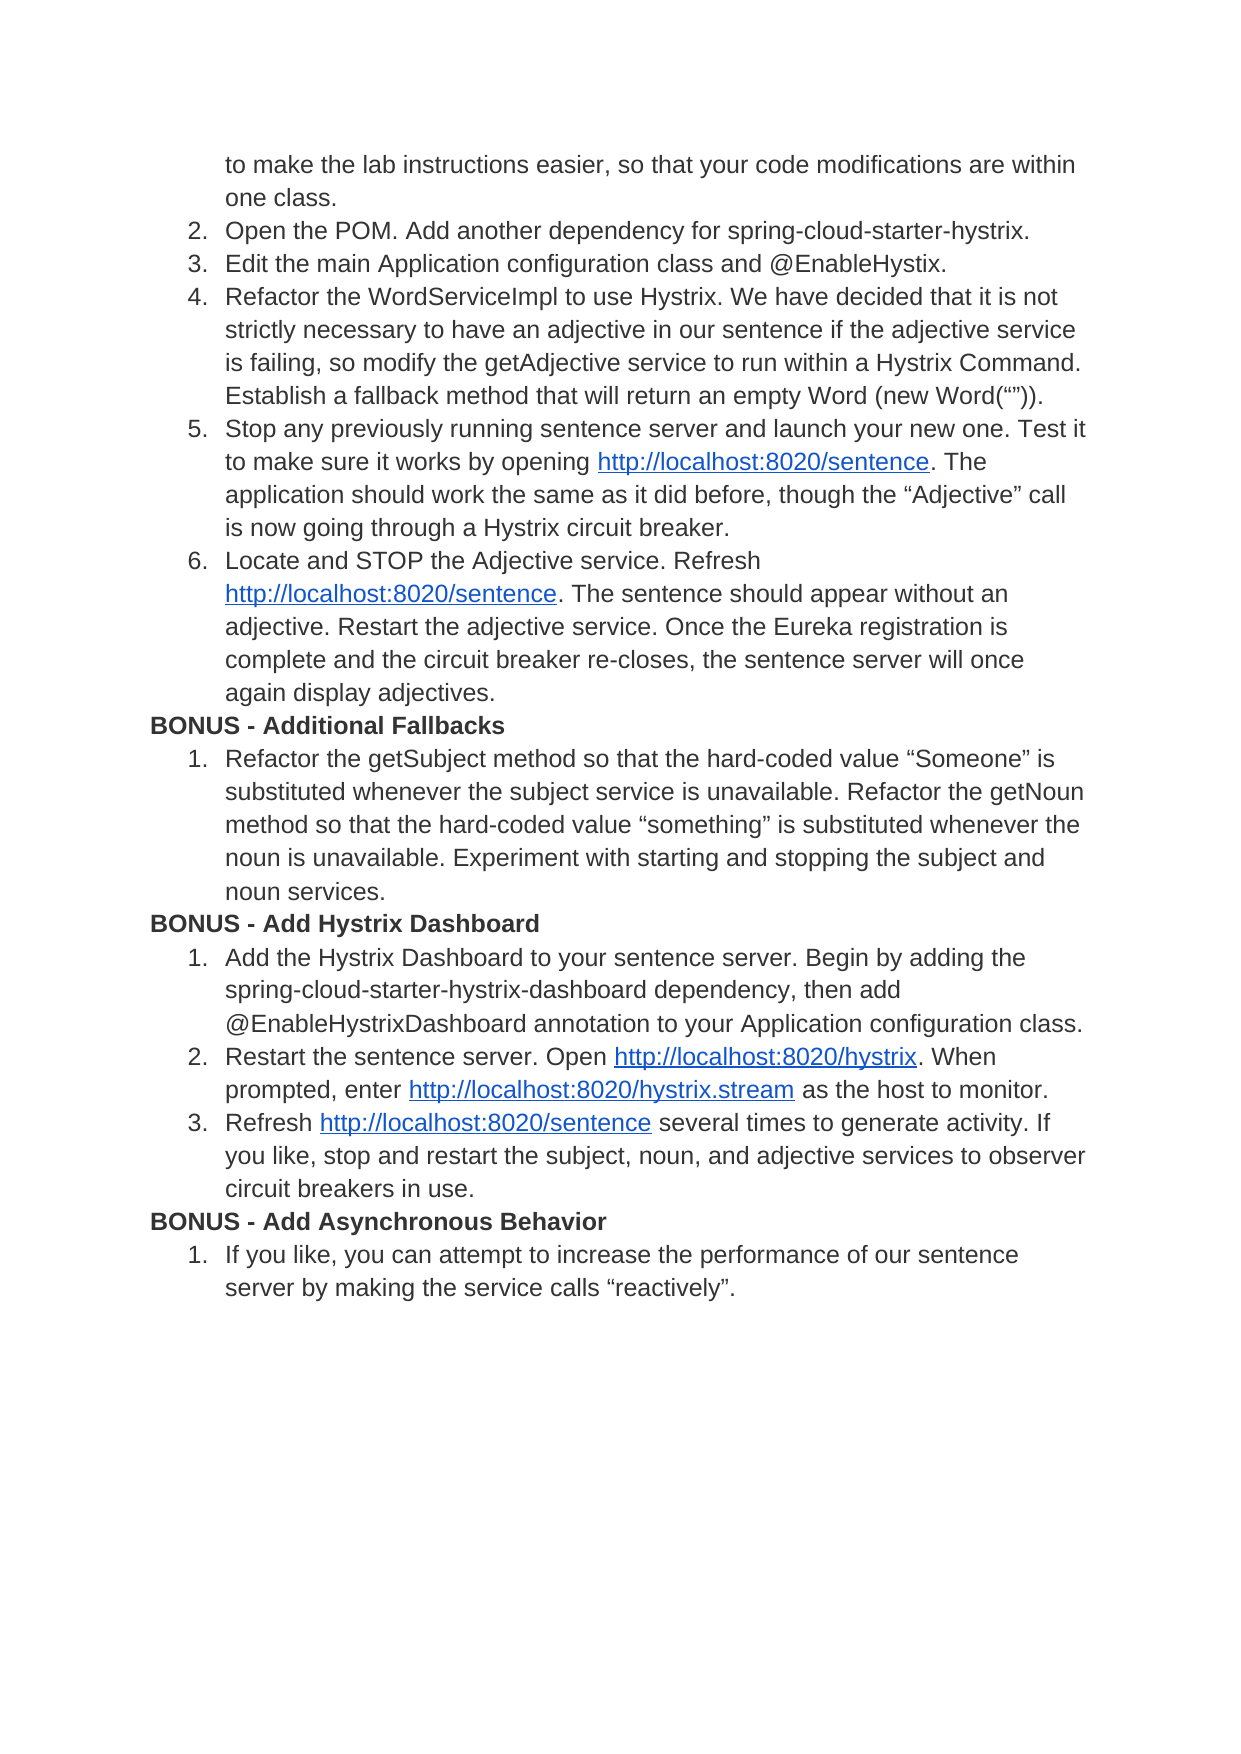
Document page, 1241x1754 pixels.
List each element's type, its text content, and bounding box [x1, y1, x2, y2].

list Refresh http://localhost:8020/sentence several times to generate activity. If you like, stop and restart the subject, noun, and adjective services to observer circuit breakers in use. [187, 1108, 1090, 1202]
list Open the POM. Add another dependency for spring-cloud-starter-hystrix. [187, 216, 1090, 245]
list If you like, you can attempt to increase the performance of our sentence server by making the service calls “reactively”. [187, 1240, 1090, 1301]
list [187, 150, 1090, 212]
list Restart the sentence server. Open http://localhost:8020/hystrix. When prompted, enter http://localhost:8020/hystrix.stream as the host to monitor. [187, 1042, 1090, 1103]
text BONUS - Add Asynchronous Behavior [150, 1207, 1090, 1235]
list Refactor the WordServiceImpl to use Hystrix. We have decided that it is not strictly necessary to have an adjective in our sentence if the adjective service is failing, so modify the getAdjective service to run within a Hystrix Command. Establish a fallback method that will return an empty Word (new Word(“”)). [187, 282, 1090, 410]
text BONUS - Add Hystrix Dashboard [150, 909, 1090, 938]
list Add the Hystrix Dashboard to your sentence server. Begin by adding the spring-cloud-starter-hystrix-dashboard dependency, then add @EnableHystrixDashboard annotation to your Application configuration class. [187, 942, 1090, 1037]
text BONUS - Additional Fallbacks [150, 711, 1090, 740]
list Edit the main Application configuration class and @EnableHystix. [187, 249, 1090, 278]
list Stop any previously running sentence server and launch your new one. Test it to make sure it works by opening http://localhost:8020/sentence. The application should work the same as it did before, though the “Adjective” call is now going through a Hystrix circuit breaker. [187, 414, 1090, 542]
list Refactor the getSubject method so that the hard-coded value “Someone” is substituted whenever the subject service is unavailable. Refactor the getNoun method so that the hard-coded value “something” is substituted whenever the noun is unavailable. Experiment with starting and stopping the subject and noun services. [187, 744, 1090, 905]
list Locate and STOP the Adjective service. Refresh http://localhost:8020/sentence. The sentence should appear without an adjective. Restart the adjective service. Once the Eureka registration is complete and the circuit breaker re-closes, the sentence server will once again display adjectives. [187, 546, 1090, 707]
